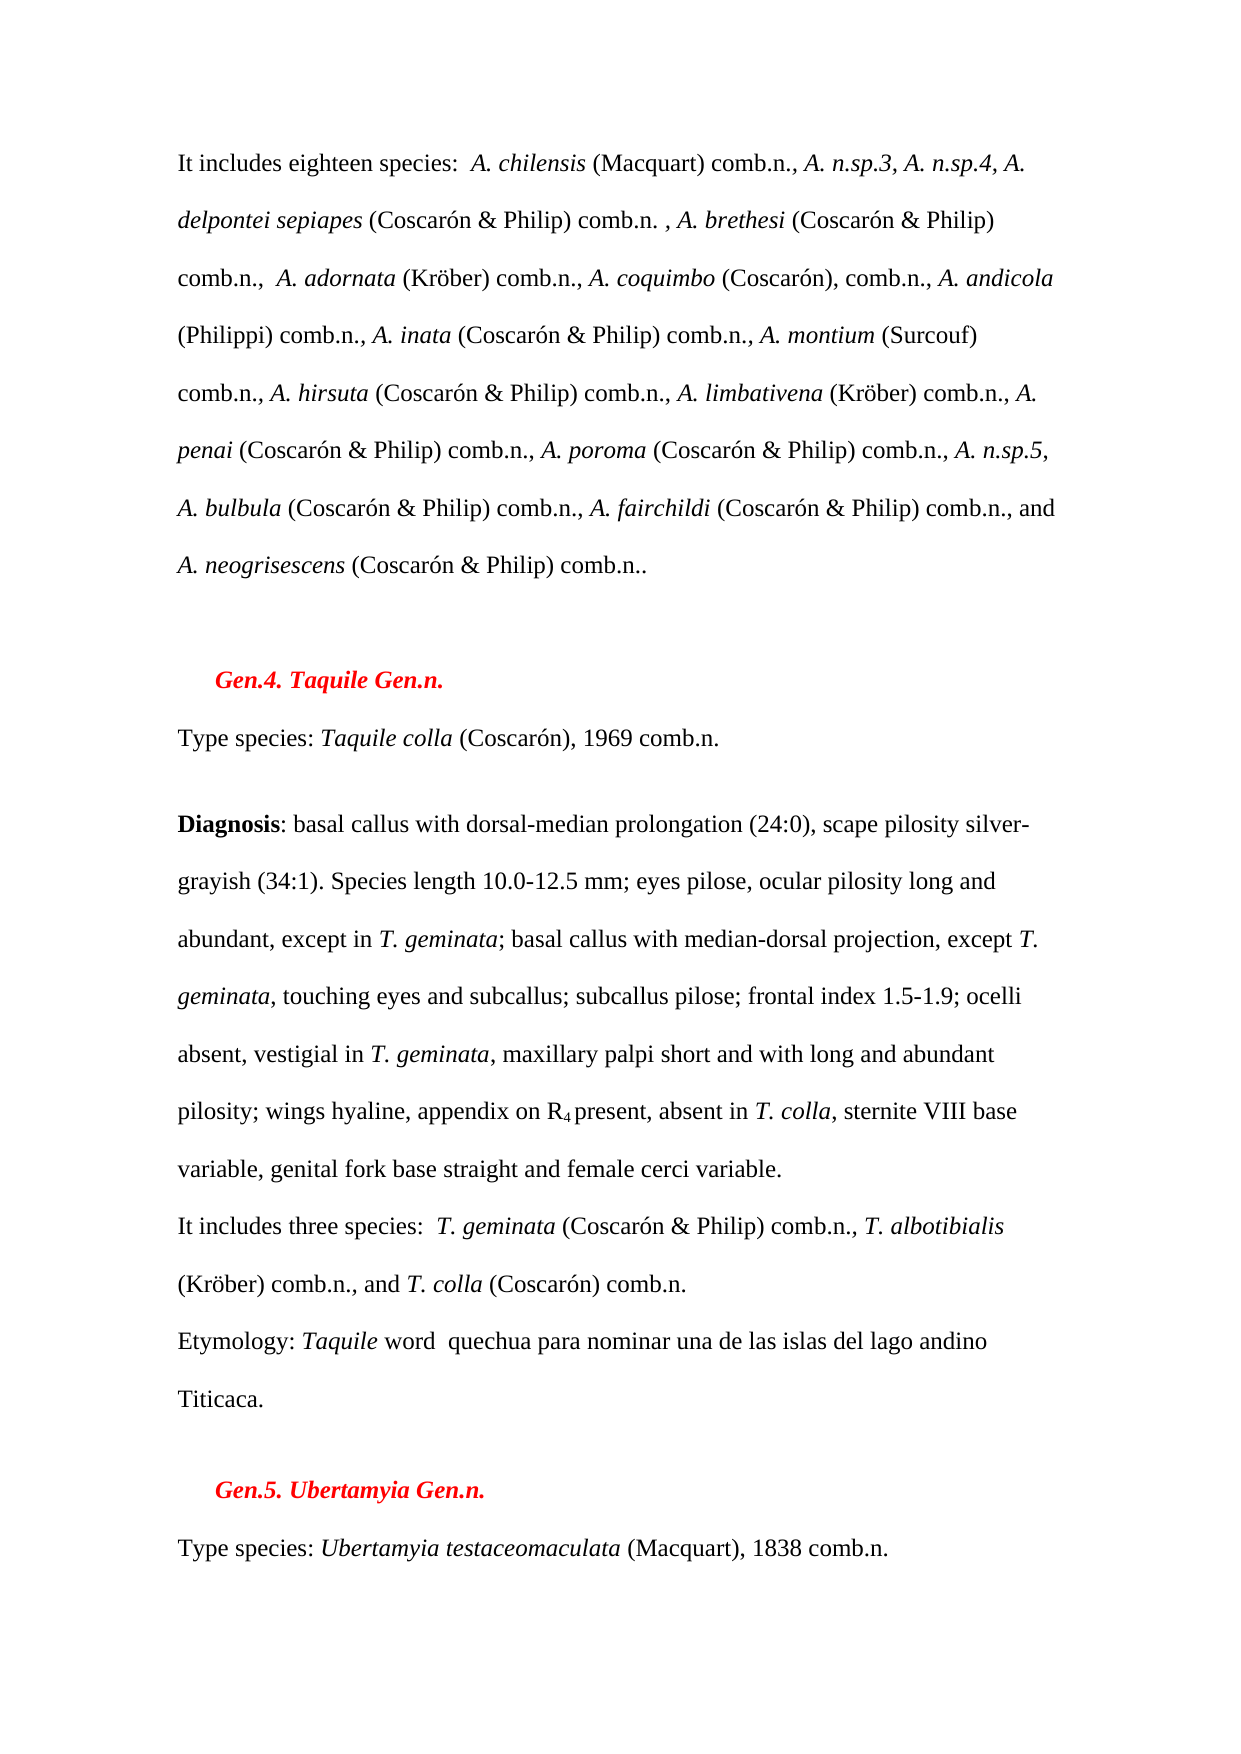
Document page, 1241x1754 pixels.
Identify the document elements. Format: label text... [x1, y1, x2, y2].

text Type species: Ubertamyia testaceomaculata (Macquart), 1838 comb.n. [177, 1533, 1063, 1562]
text Type species: Taquile colla (Coscarón), 1969 comb.n. [177, 723, 1063, 751]
subtitle Gen.5. Ubertamyia Gen.n. [215, 1475, 1063, 1504]
text Diagnosis: basal callus with dorsal-median prolongation (24:0), scape pilosity silver-grayish (34:1). Species length 10.0-12.5 mm; eyes pilose, ocular pilosity long and abundant, except in T. geminata; basal callus with median-dorsal projection, except T. geminata, touching eyes and subcallus; subcallus pilose; frontal index 1.5-1.9; ocelli absent, vestigial in T. geminata, maxillary palpi short and with long and abundant pilosity; wings hyaline, appendix on R4 present, absent in T. colla, sternite VIII base variable, genital fork base straight and female cerci variable. [177, 809, 1063, 1183]
text It includes eighteen species: A. chilensis (Macquart) comb.n., A. n.sp.3, A. n.sp.4, A. delpontei sepiapes (Coscarón & Philip) comb.n. , A. brethesi (Coscarón & Philip) comb.n., A. adornata (Kröber) comb.n., A. coquimbo (Coscarón), comb.n., A. andicola (Philippi) comb.n., A. inata (Coscarón & Philip) comb.n., A. montium (Surcouf) comb.n., A. hirsuta (Coscarón & Philip) comb.n., A. limbativena (Kröber) comb.n., A. penai (Coscarón & Philip) comb.n., A. poroma (Coscarón & Philip) comb.n., A. n.sp.5, A. bulbula (Coscarón & Philip) comb.n., A. fairchildi (Coscarón & Philip) comb.n., and A. neogrisescens (Coscarón & Philip) comb.n.. [177, 148, 1063, 579]
subtitle Gen.4. Taquile Gen.n. [215, 665, 1063, 694]
text It includes three species: T. geminata (Coscarón & Philip) comb.n., T. albotibialis (Kröber) comb.n., and T. colla (Coscarón) comb.n. [177, 1211, 1063, 1298]
text Etymology: Taquile word quechua para nominar una de las islas del lago andino Titicaca. [177, 1326, 1063, 1413]
